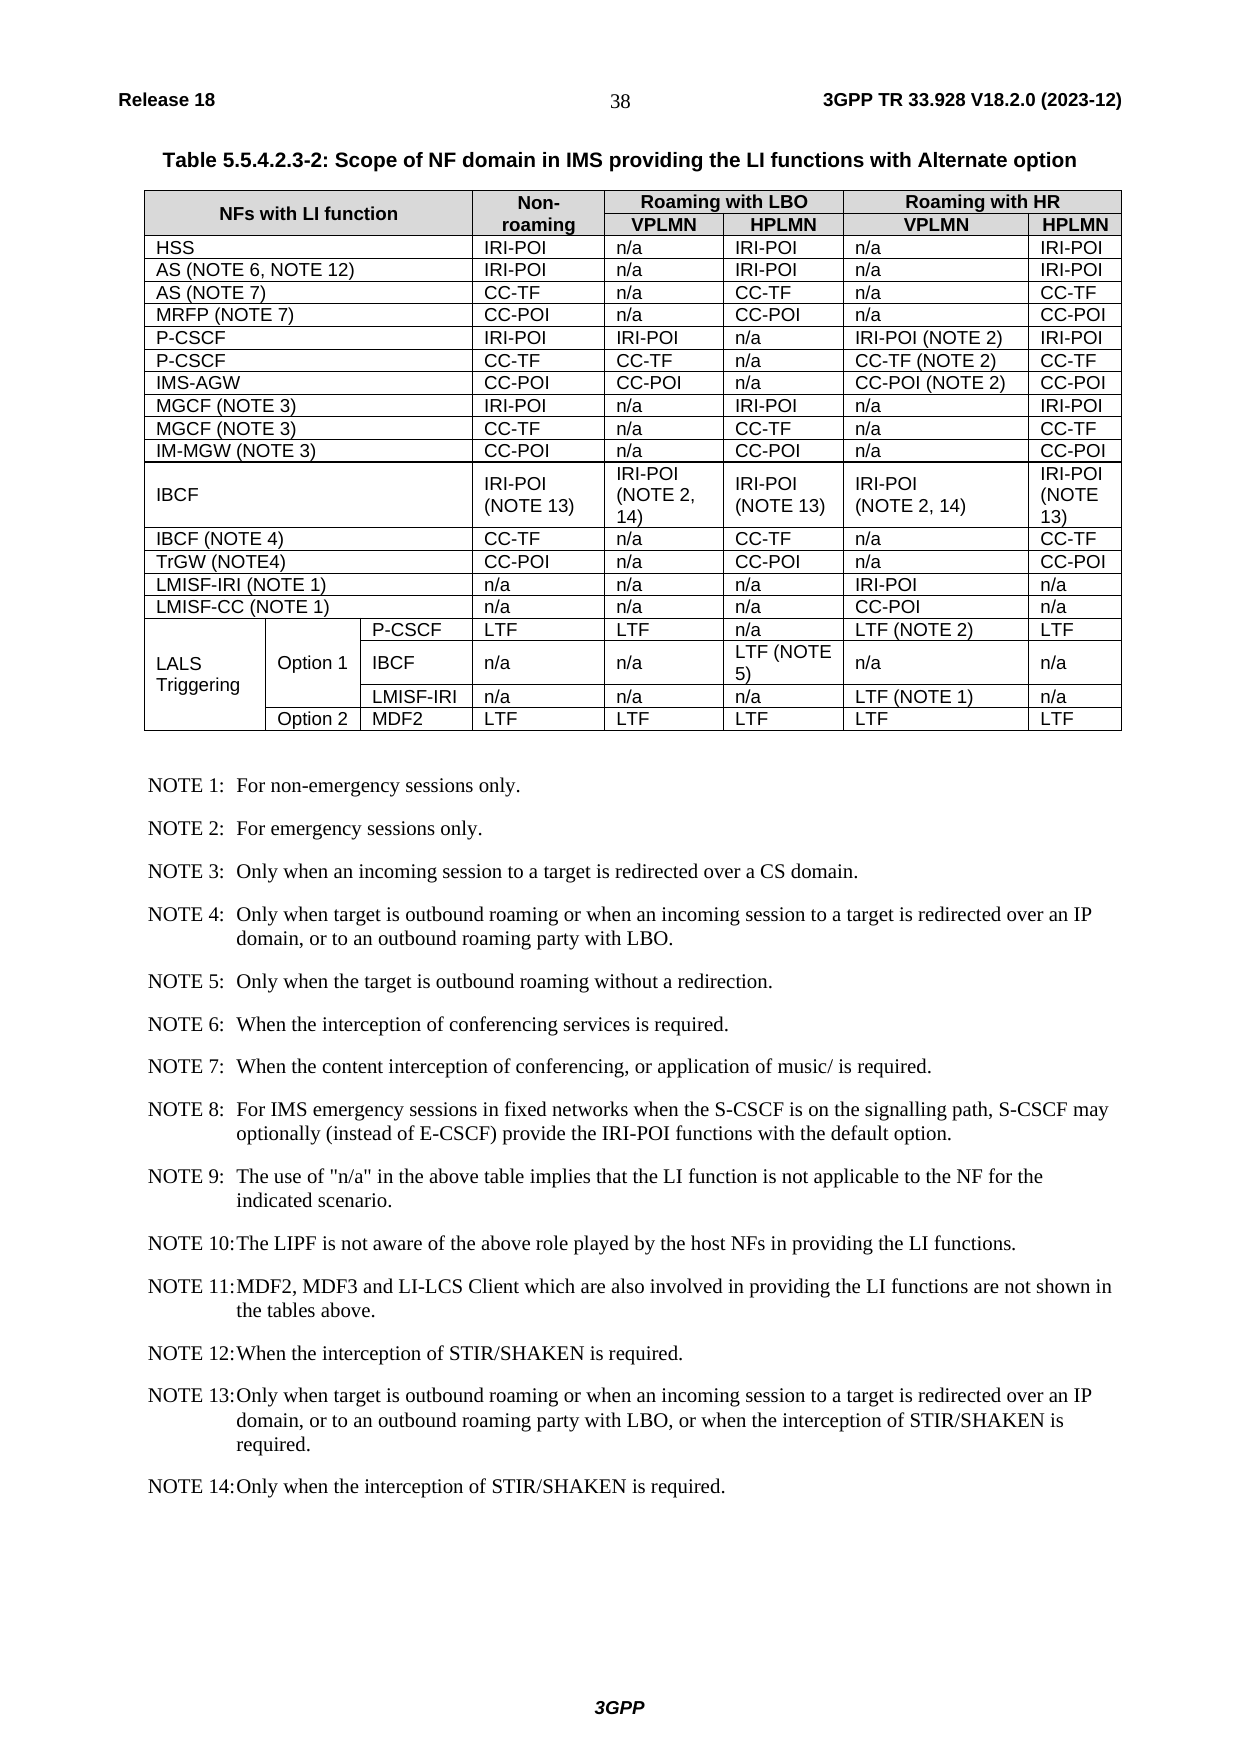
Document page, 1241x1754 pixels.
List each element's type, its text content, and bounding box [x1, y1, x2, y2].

table_cell IRI-POI [605, 327, 723, 348]
table_cell TrGW (NOTE4) [145, 551, 472, 572]
table_cell n/a [1029, 596, 1121, 618]
table_cell n/a [605, 259, 723, 281]
table_cell n/a [1029, 574, 1121, 595]
table_cell IRI-POI [1029, 259, 1121, 281]
table_cell VPLMN [844, 214, 1028, 235]
table_cell n/a [724, 574, 843, 595]
table_cell VPLMN [605, 214, 723, 235]
table_cell AS (NOTE 7) [145, 282, 472, 303]
table_cell n/a [473, 685, 604, 707]
table_cell MGCF (NOTE 3) [145, 417, 472, 439]
table_cell n/a [724, 327, 843, 348]
table_cell IRI-POI (NOTE 2) [844, 327, 1028, 348]
table_cell CC-TF [1029, 417, 1121, 439]
table_cell Option 1 [266, 619, 360, 707]
table_header NFs with LI function [145, 191, 472, 235]
table_cell CC-POI [1029, 440, 1121, 461]
table_cell IRI-POI [473, 236, 604, 258]
table_cell IRI-POI [1029, 236, 1121, 258]
table_cell HPLMN [1029, 214, 1121, 235]
table_cell LMISF-CC (NOTE 1) [145, 596, 472, 618]
table_cell CC-POI [724, 440, 843, 461]
table_cell CC-TF [605, 350, 723, 371]
table_cell CC-POI (NOTE 2) [844, 372, 1028, 394]
table_cell HSS [145, 236, 472, 258]
table_cell CC-TF [1029, 528, 1121, 550]
table_cell IRI-POI [724, 259, 843, 281]
table_cell IRI-POI [724, 395, 843, 416]
table_cell n/a [605, 528, 723, 550]
table_cell CC-POI [844, 596, 1028, 618]
table_header Roaming with LBO [605, 191, 843, 213]
table_cell n/a [1029, 685, 1121, 707]
table_cell n/a [473, 596, 604, 618]
table_cell n/a [724, 372, 843, 394]
table_cell n/a [1029, 641, 1121, 684]
text NOTE 2: For emergency sessions only. [148, 816, 1122, 840]
table_cell CC-TF [473, 417, 604, 439]
text NOTE 6: When the interception of conferencing services is required. [148, 1012, 1122, 1036]
table_cell n/a [605, 304, 723, 326]
table_cell CC-TF [473, 350, 604, 371]
table_cell HPLMN [724, 214, 843, 235]
table_cell P-CSCF [145, 327, 472, 348]
table_cell IRI-POI (NOTE 13) [1029, 463, 1121, 527]
table_cell IBCF [361, 641, 472, 684]
table_cell IM-MGW (NOTE 3) [145, 440, 472, 461]
table_cell LTF [844, 708, 1028, 729]
table_cell n/a [724, 350, 843, 371]
table_cell IMS-AGW [145, 372, 472, 394]
table_header Non-roaming [473, 191, 604, 235]
table_cell n/a [844, 641, 1028, 684]
table_cell n/a [473, 641, 604, 684]
table_cell CC-POI [1029, 551, 1121, 572]
table_cell CC-POI [605, 372, 723, 394]
text NOTE 5: Only when the target is outbound roaming without a redirection. [148, 969, 1122, 993]
table_cell CC-TF [1029, 282, 1121, 303]
table_header Roaming with HR [844, 191, 1121, 213]
table_cell IRI-POI [473, 395, 604, 416]
table_cell n/a [844, 528, 1028, 550]
table_cell n/a [844, 440, 1028, 461]
text NOTE 4: Only when target is outbound roaming or when an incoming session to a target is redirected over an IP domain, or to an outbound roaming party with LBO. [148, 902, 1122, 950]
table_cell n/a [724, 596, 843, 618]
table_cell LTF [605, 708, 723, 729]
table_cell n/a [605, 574, 723, 595]
table_cell CC-POI [473, 440, 604, 461]
table_cell CC-TF [473, 282, 604, 303]
table_cell CC-TF (NOTE 2) [844, 350, 1028, 371]
text NOTE 8: For IMS emergency sessions in fixed networks when the S-CSCF is on the signalling path, S-CSCF may optionally (instead of E-CSCF) provide the IRI-POI functions with the default option. [148, 1097, 1122, 1145]
table_cell IRI-POI [724, 236, 843, 258]
text NOTE 12: When the interception of STIR/SHAKEN is required. [148, 1341, 1122, 1365]
text NOTE 7: When the content interception of conferencing, or application of music/ is required. [148, 1054, 1122, 1078]
table_cell IRI-POI (NOTE 2, 14) [605, 463, 723, 527]
table_cell IRI-POI [1029, 327, 1121, 348]
table_cell n/a [605, 417, 723, 439]
table_cell IRI-POI [473, 327, 604, 348]
text Table 5.5.4.2.3-2: Scope of NF domain in IMS providing the LI functions with Alternate option [118, 147, 1122, 171]
table_cell IBCF (NOTE 4) [145, 528, 472, 550]
table_cell n/a [605, 641, 723, 684]
table_cell IRI-POI [1029, 395, 1121, 416]
table_cell n/a [605, 551, 723, 572]
table_cell n/a [844, 304, 1028, 326]
table_cell n/a [844, 395, 1028, 416]
table_cell MGCF (NOTE 3) [145, 395, 472, 416]
table_cell LTF [1029, 619, 1121, 640]
table_cell IBCF [145, 463, 472, 527]
table_cell n/a [605, 685, 723, 707]
table_cell n/a [844, 417, 1028, 439]
table_cell LTF [473, 619, 604, 640]
text NOTE 13: Only when target is outbound roaming or when an incoming session to a target is redirected over an IP domain, or to an outbound roaming party with LBO, or when the interception of STIR/SHAKEN is required. [148, 1383, 1122, 1456]
table_cell n/a [844, 259, 1028, 281]
table_cell CC-POI [473, 372, 604, 394]
table_cell IRI-POI (NOTE 13) [724, 463, 843, 527]
table_cell CC-POI [1029, 372, 1121, 394]
table_cell CC-POI [473, 551, 604, 572]
table_cell n/a [473, 574, 604, 595]
table_cell LTF [1029, 708, 1121, 729]
text NOTE 14: Only when the interception of STIR/SHAKEN is required. [148, 1474, 1122, 1498]
table_cell LMISF-IRI [361, 685, 472, 707]
table_cell P-CSCF [145, 350, 472, 371]
table_cell n/a [605, 395, 723, 416]
table_cell CC-TF [724, 528, 843, 550]
table_cell n/a [844, 236, 1028, 258]
table_cell IRI-POI [844, 574, 1028, 595]
table_cell Option 2 [266, 708, 360, 729]
table_cell CC-POI [1029, 304, 1121, 326]
table_cell P-CSCF [361, 619, 472, 640]
table_cell n/a [605, 236, 723, 258]
table_cell IRI-POI [473, 259, 604, 281]
table_cell n/a [724, 619, 843, 640]
table_cell CC-TF [724, 417, 843, 439]
table_cell LALS Triggering [145, 619, 265, 729]
table_cell n/a [844, 282, 1028, 303]
table_cell n/a [605, 596, 723, 618]
table_cell CC-TF [1029, 350, 1121, 371]
table_cell LTF [605, 619, 723, 640]
table_cell LTF (NOTE 1) [844, 685, 1028, 707]
text NOTE 3: Only when an incoming session to a target is redirected over a CS domain. [148, 859, 1122, 883]
table_cell IRI-POI (NOTE 13) [473, 463, 604, 527]
table_cell CC-POI [724, 551, 843, 572]
table_cell LTF (NOTE 2) [844, 619, 1028, 640]
text NOTE 9: The use of "n/a" in the above table implies that the LI function is not applicable to the NF for the indicated scenario. [148, 1164, 1122, 1212]
table_cell MDF2 [361, 708, 472, 729]
table_cell LTF [724, 708, 843, 729]
table_cell n/a [724, 685, 843, 707]
text NOTE 10: The LIPF is not aware of the above role played by the host NFs in providing the LI functions. [148, 1231, 1122, 1255]
table_cell n/a [605, 440, 723, 461]
table_cell MRFP (NOTE 7) [145, 304, 472, 326]
table_cell IRI-POI (NOTE 2, 14) [844, 463, 1028, 527]
table_cell n/a [605, 282, 723, 303]
table_cell CC-TF [473, 528, 604, 550]
table_cell LMISF-IRI (NOTE 1) [145, 574, 472, 595]
table_cell LTF (NOTE 5) [724, 641, 843, 684]
table_cell n/a [844, 551, 1028, 572]
table_cell AS (NOTE 6, NOTE 12) [145, 259, 472, 281]
text NOTE 11: MDF2, MDF3 and LI-LCS Client which are also involved in providing the LI functions are not shown in the tables above. [148, 1274, 1122, 1322]
text NOTE 1: For non-emergency sessions only. [148, 773, 1122, 797]
table_cell CC-POI [473, 304, 604, 326]
table_cell CC-POI [724, 304, 843, 326]
table_cell CC-TF [724, 282, 843, 303]
table_cell LTF [473, 708, 604, 729]
